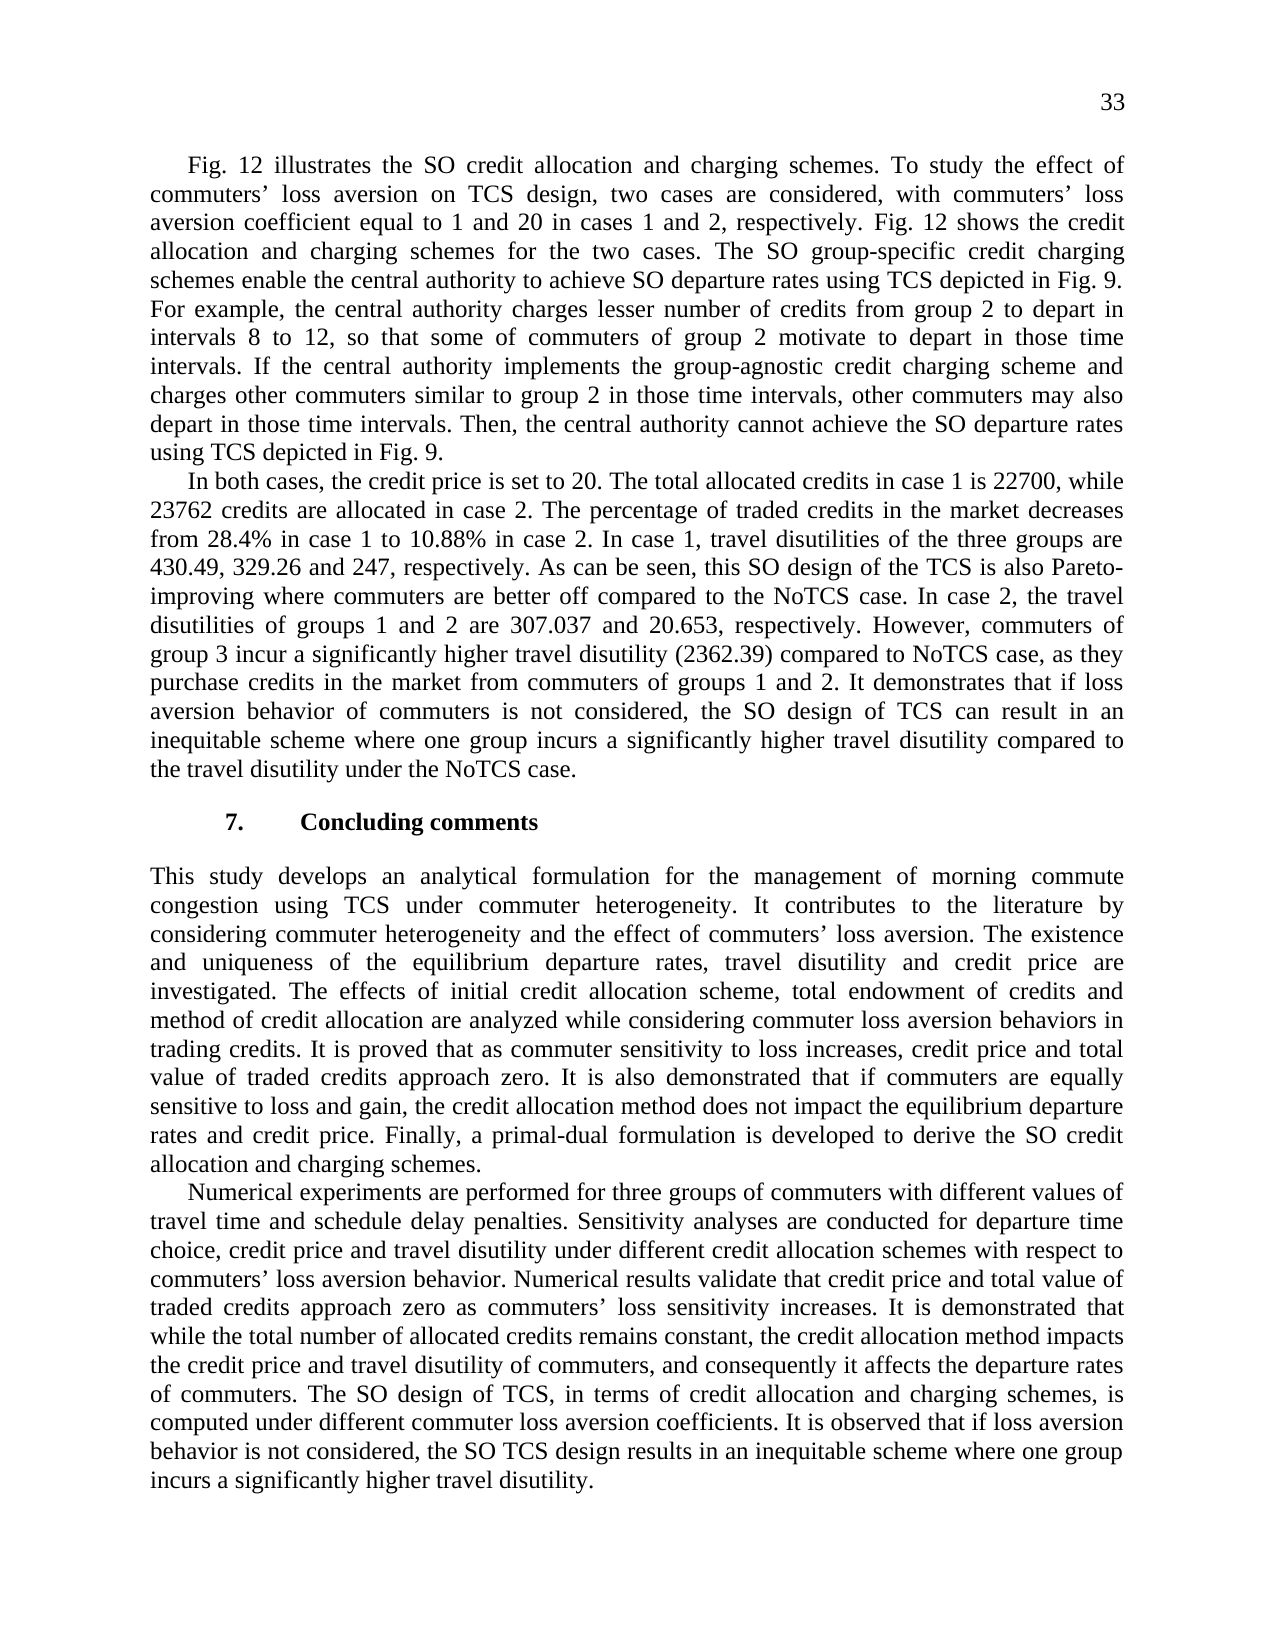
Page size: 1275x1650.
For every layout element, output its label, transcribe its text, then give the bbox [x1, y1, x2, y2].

text This study develops an analytical formulation for the management of morning commute congestion using TCS under commuter heterogeneity. It contributes to the literature by considering commuter heterogeneity and the effect of commuters’ loss aversion. The existence and uniqueness of the equilibrium departure rates, travel disutility and credit price are investigated. The effects of initial credit allocation scheme, total endowment of credits and method of credit allocation are analyzed while considering commuter loss aversion behaviors in trading credits. It is proved that as commuter sensitivity to loss increases, credit price and total value of traded credits approach zero. It is also demonstrated that if commuters are equally sensitive to loss and gain, the credit allocation method does not impact the equilibrium departure rates and credit price. Finally, a primal-dual formulation is developed to derive the SO credit allocation and charging schemes. [150, 861, 1125, 1177]
subtitle Concluding comments [187, 807, 1125, 836]
text In both cases, the credit price is set to 20. The total allocated credits in case 1 is 22700, while 23762 credits are allocated in case 2. The percentage of traded credits in the market decreases from 28.4% in case 1 to 10.88% in case 2. In case 1, travel disutilities of the three groups are 430.49, 329.26 and 247, respectively. As can be seen, this SO design of the TCS is also Pareto-improving where commuters are better off compared to the NoTCS case. In case 2, the travel disutilities of groups 1 and 2 are 307.037 and 20.653, respectively. However, commuters of group 3 incur a significantly higher travel disutility (2362.39) compared to NoTCS case, as they purchase credits in the market from commuters of groups 1 and 2. It demonstrates that if loss aversion behavior of commuters is not considered, the SO design of TCS can result in an inequitable scheme where one group incurs a significantly higher travel disutility compared to the travel disutility under the NoTCS case. [150, 466, 1125, 782]
text Fig. 12 illustrates the SO credit allocation and charging schemes. To study the effect of commuters’ loss aversion on TCS design, two cases are considered, with commuters’ loss aversion coefficient equal to 1 and 20 in cases 1 and 2, respectively. Fig. 12 shows the credit allocation and charging schemes for the two cases. The SO group-specific credit charging schemes enable the central authority to achieve SO departure rates using TCS depicted in Fig. 9. For example, the central authority charges lesser number of credits from group 2 to depart in intervals 8 to 12, so that some of commuters of group 2 motivate to depart in those time intervals. If the central authority implements the group-agnostic credit charging scheme and charges other commuters similar to group 2 in those time intervals, other commuters may also depart in those time intervals. Then, the central authority cannot achieve the SO departure rates using TCS depicted in Fig. 9. [150, 150, 1125, 466]
text Numerical experiments are performed for three groups of commuters with different values of travel time and schedule delay penalties. Sensitivity analyses are conducted for departure time choice, credit price and travel disutility under different credit allocation schemes with respect to commuters’ loss aversion behavior. Numerical results validate that credit price and total value of traded credits approach zero as commuters’ loss sensitivity increases. It is demonstrated that while the total number of allocated credits remains constant, the credit allocation method impacts the credit price and travel disutility of commuters, and consequently it affects the departure rates of commuters. The SO design of TCS, in terms of credit allocation and charging schemes, is computed under different commuter loss aversion coefficients. It is observed that if loss aversion behavior is not considered, the SO TCS design results in an inequitable scheme where one group incurs a significantly higher travel disutility. [150, 1177, 1125, 1494]
